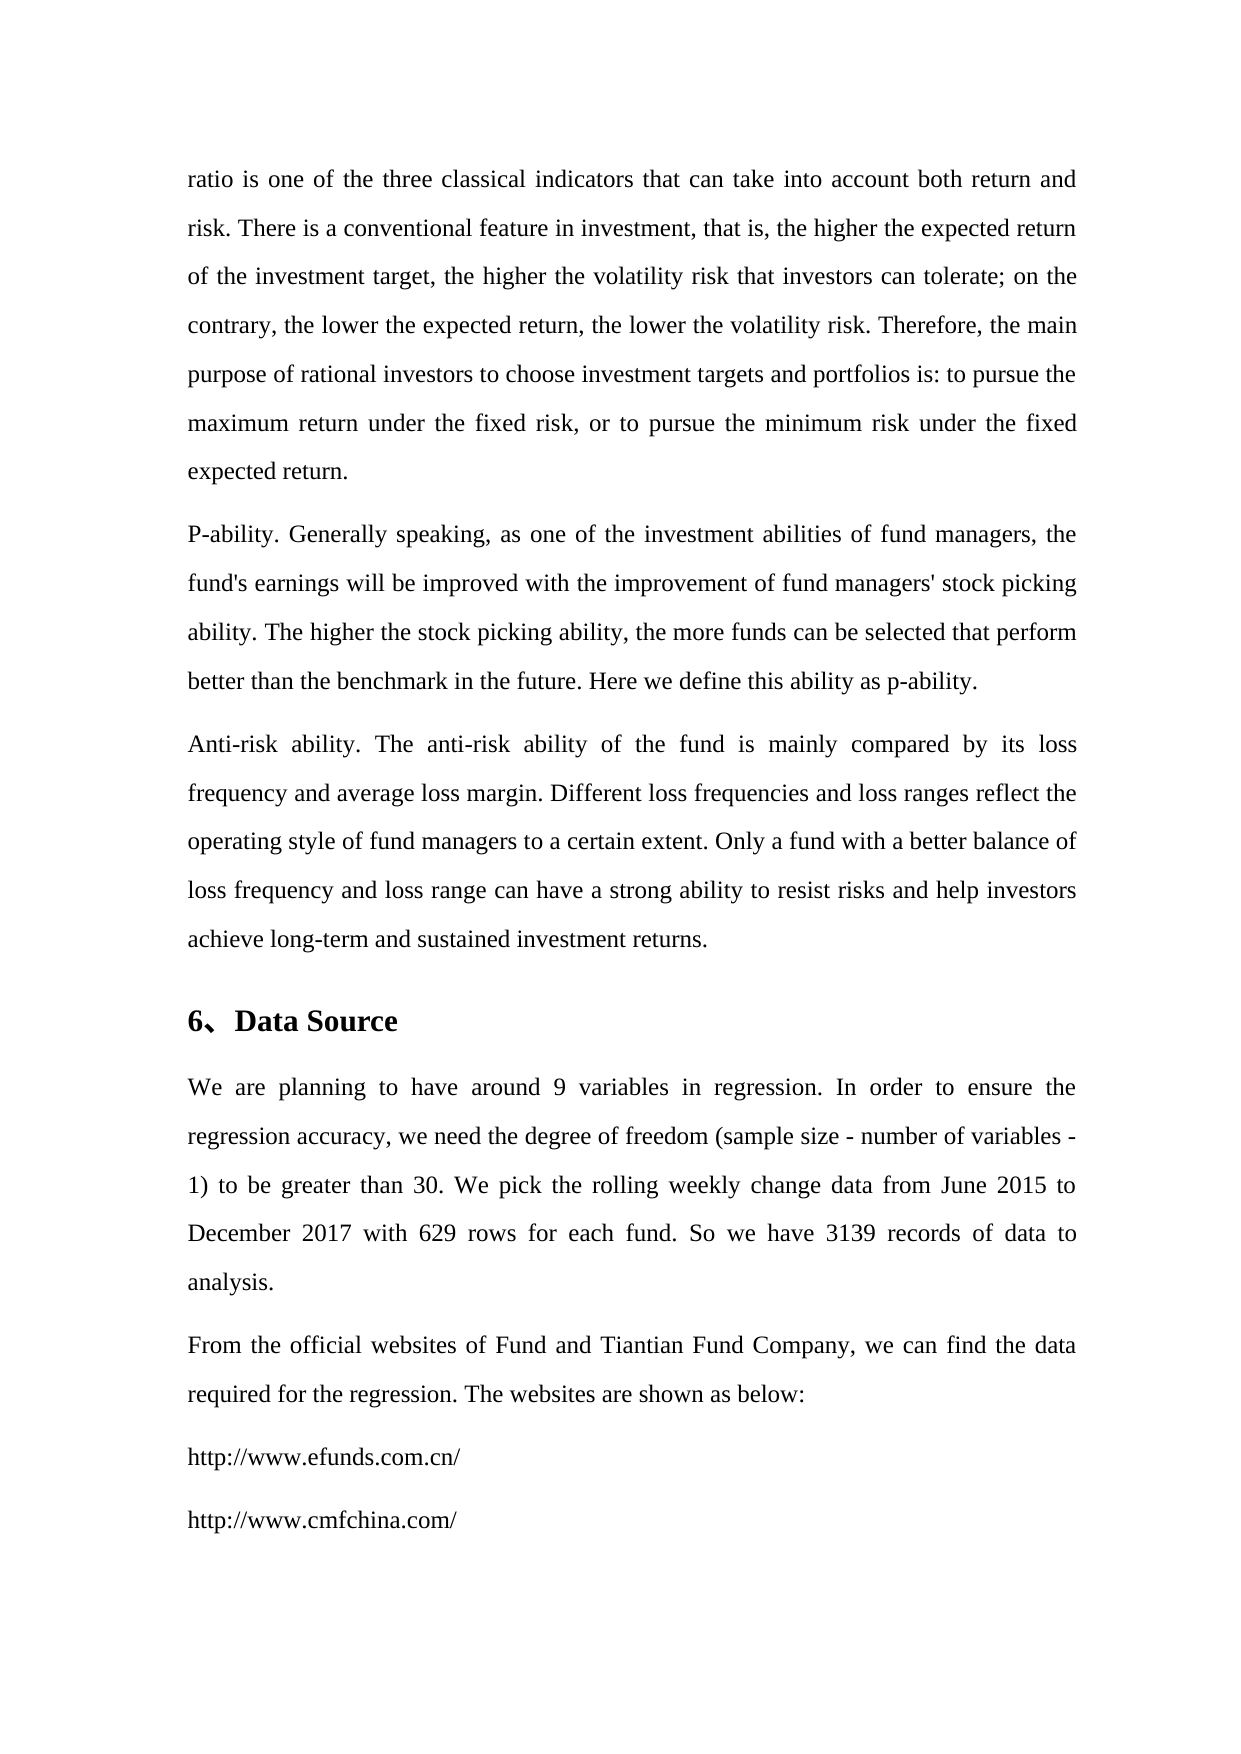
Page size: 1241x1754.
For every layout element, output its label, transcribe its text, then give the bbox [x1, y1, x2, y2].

text P-ability. Generally speaking, as one of the investment abilities of fund managers, the fund's earnings will be improved with the improvement of fund managers' stock picking ability. The higher the stock picking ability, the more funds can be selected that perform better than the benchmark in the future. Here we define this ability as p-ability. [187, 518, 1078, 696]
text Anti-risk ability. The anti-risk ability of the fund is mainly compared by its loss frequency and average loss margin. Different loss frequencies and loss ranges reflect the operating style of fund managers to a certain extent. Only a fund with a better balance of loss frequency and loss range can have a strong ability to resist risks and help investors achieve long-term and sustained investment returns. [187, 727, 1078, 954]
text From the official websites of Fund and Tiantian Fund Company, we can find the data required for the regression. The websites are shown as below: [187, 1328, 1078, 1410]
list 6、Data Source [187, 985, 1078, 1050]
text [187, 162, 1078, 487]
text We are planning to have around 9 variables in regression. In order to ensure the regression accuracy, we need the degree of freedom (sample size - number of variables -1) to be greater than 30. We pick the rolling weekly change data from June 2015 to December 2017 with 629 rows for each fund. So we have 3139 records of data to analysis. [187, 1070, 1078, 1298]
text http://www.efunds.com.cn/ [187, 1440, 1078, 1473]
text http://www.cmfchina.com/ [187, 1503, 1078, 1536]
